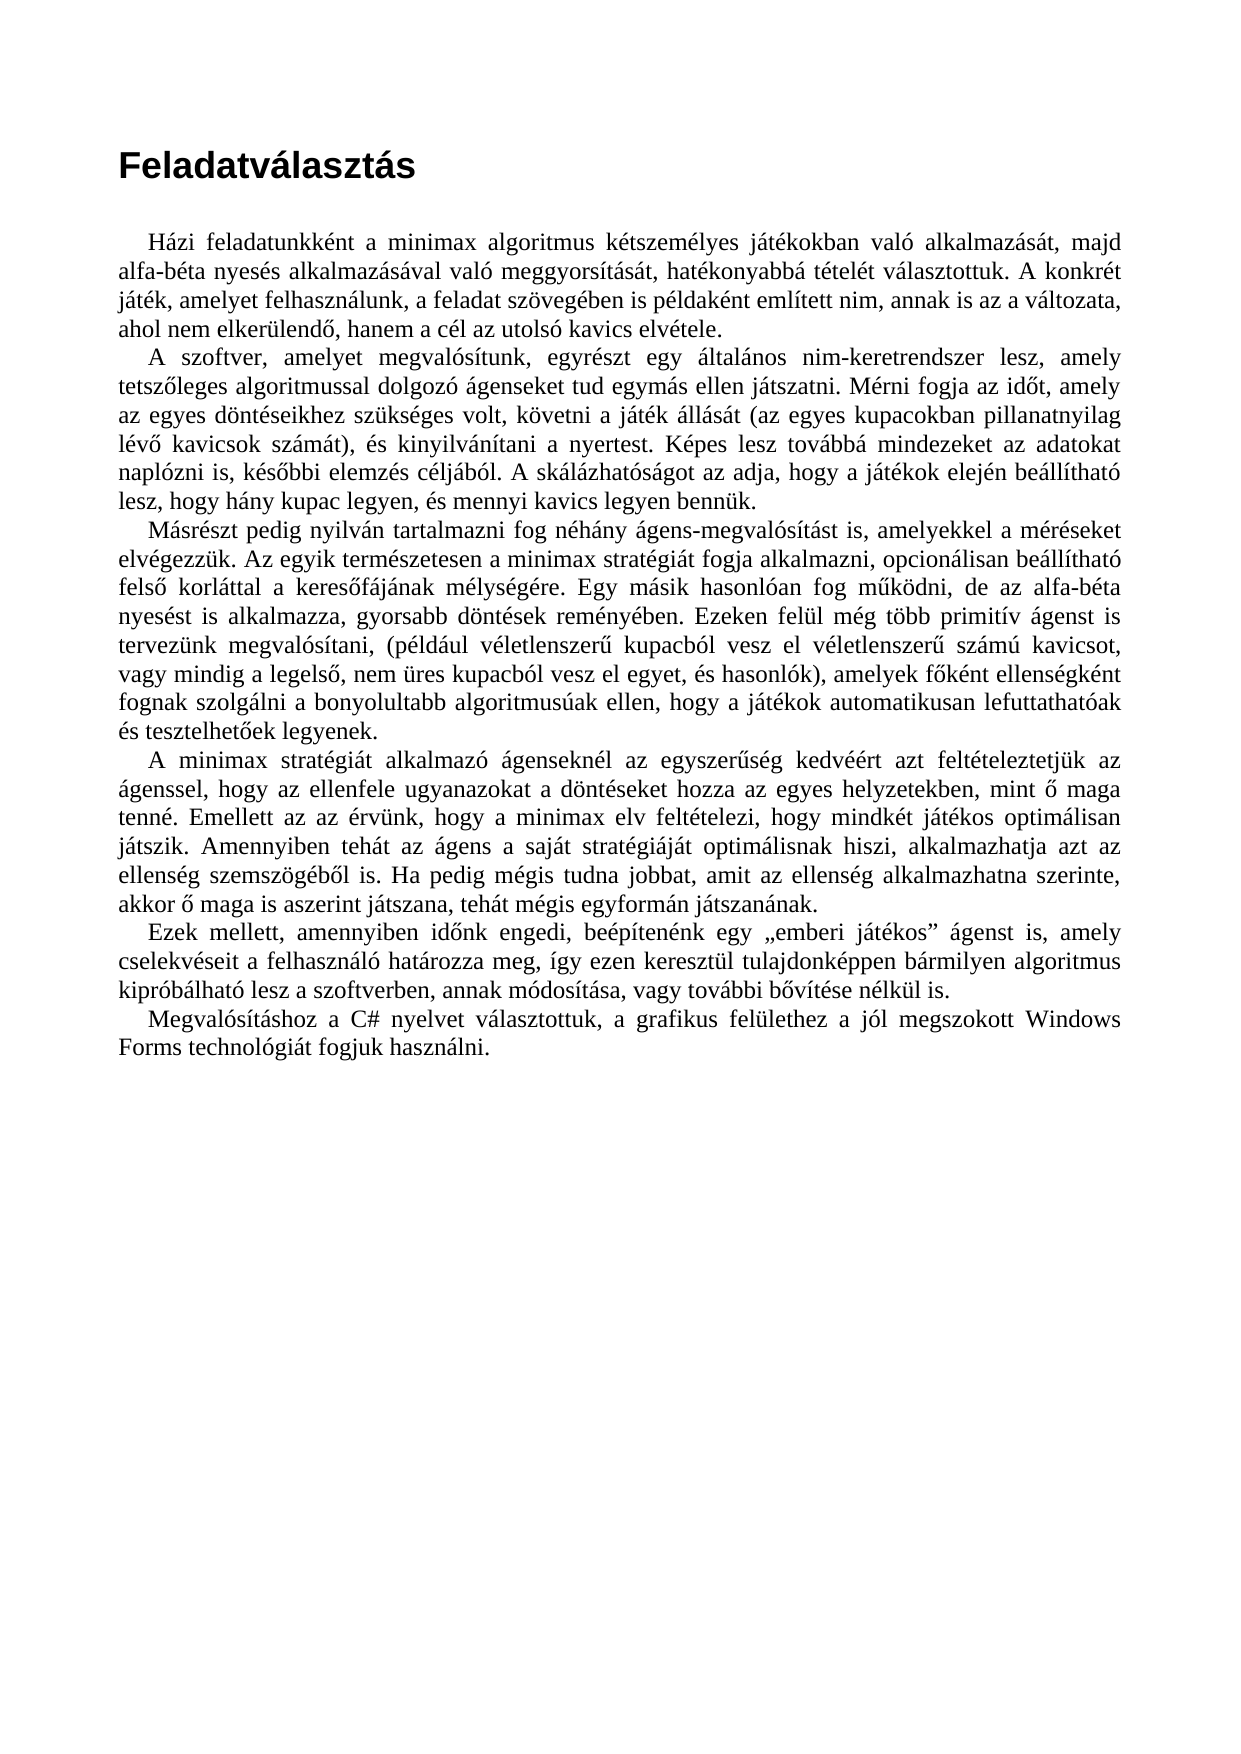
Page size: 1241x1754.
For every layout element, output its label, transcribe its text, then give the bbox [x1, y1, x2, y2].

text Ezek mellett, amennyiben időnk engedi, beépítenénk egy „emberi játékos” ágenst is, amely cselekvéseit a felhasználó határozza meg, így ezen keresztül tulajdonképpen bármilyen algoritmus kipróbálható lesz a szoftverben, annak módosítása, vagy további bővítése nélkül is. [118, 917, 1122, 1004]
text A szoftver, amelyet megvalósítunk, egyrészt egy általános nim-keretrendszer lesz, amely tetszőleges algoritmussal dolgozó ágenseket tud egymás ellen játszatni. Mérni fogja az időt, amely az egyes döntéseikhez szükséges volt, követni a játék állását (az egyes kupacokban pillanatnyilag lévő kavicsok számát), és kinyilvánítani a nyertest. Képes lesz továbbá mindezeket az adatokat naplózni is, későbbi elemzés céljából. A skálázhatóságot az adja, hogy a játékok elején beállítható lesz, hogy hány kupac legyen, és mennyi kavics legyen bennük. [118, 342, 1122, 515]
text Házi feladatunkként a minimax algoritmus kétszemélyes játékokban való alkalmazását, majd alfa-béta nyesés alkalmazásával való meggyorsítását, hatékonyabbá tételét választottuk. A konkrét játék, amelyet felhasználunk, a feladat szövegében is példaként említett nim, annak is az a változata, ahol nem elkerülendő, hanem a cél az utolsó kavics elvétele. [118, 227, 1122, 342]
text Megvalósításhoz a C# nyelvet választottuk, a grafikus felülethez a jól megszokott Windows Forms technológiát fogjuk használni. [118, 1004, 1122, 1061]
list Feladatválasztás [118, 143, 1122, 186]
text Másrészt pedig nyilván tartalmazni fog néhány ágens-megvalósítást is, amelyekkel a méréseket elvégezzük. Az egyik természetesen a minimax stratégiát fogja alkalmazni, opcionálisan beállítható felső korláttal a keresőfájának mélységére. Egy másik hasonlóan fog működni, de az alfa-béta nyesést is alkalmazza, gyorsabb döntések reményében. Ezeken felül még több primitív ágenst is tervezünk megvalósítani, (például véletlenszerű kupacból vesz el véletlenszerű számú kavicsot, vagy mindig a legelső, nem üres kupacból vesz el egyet, és hasonlók), amelyek főként ellenségként fognak szolgálni a bonyolultabb algoritmusúak ellen, hogy a játékok automatikusan lefuttathatóak és tesztelhetőek legyenek. [118, 515, 1122, 745]
text A minimax stratégiát alkalmazó ágenseknél az egyszerűség kedvéért azt feltételeztetjük az ágenssel, hogy az ellenfele ugyanazokat a döntéseket hozza az egyes helyzetekben, mint ő maga tenné. Emellett az az érvünk, hogy a minimax elv feltételezi, hogy mindkét játékos optimálisan játszik. Amennyiben tehát az ágens a saját stratégiáját optimálisnak hiszi, alkalmazhatja azt az ellenség szemszögéből is. Ha pedig mégis tudna jobbat, amit az ellenség alkalmazhatna szerinte, akkor ő maga is aszerint játszana, tehát mégis egyformán játszanának. [118, 745, 1122, 917]
